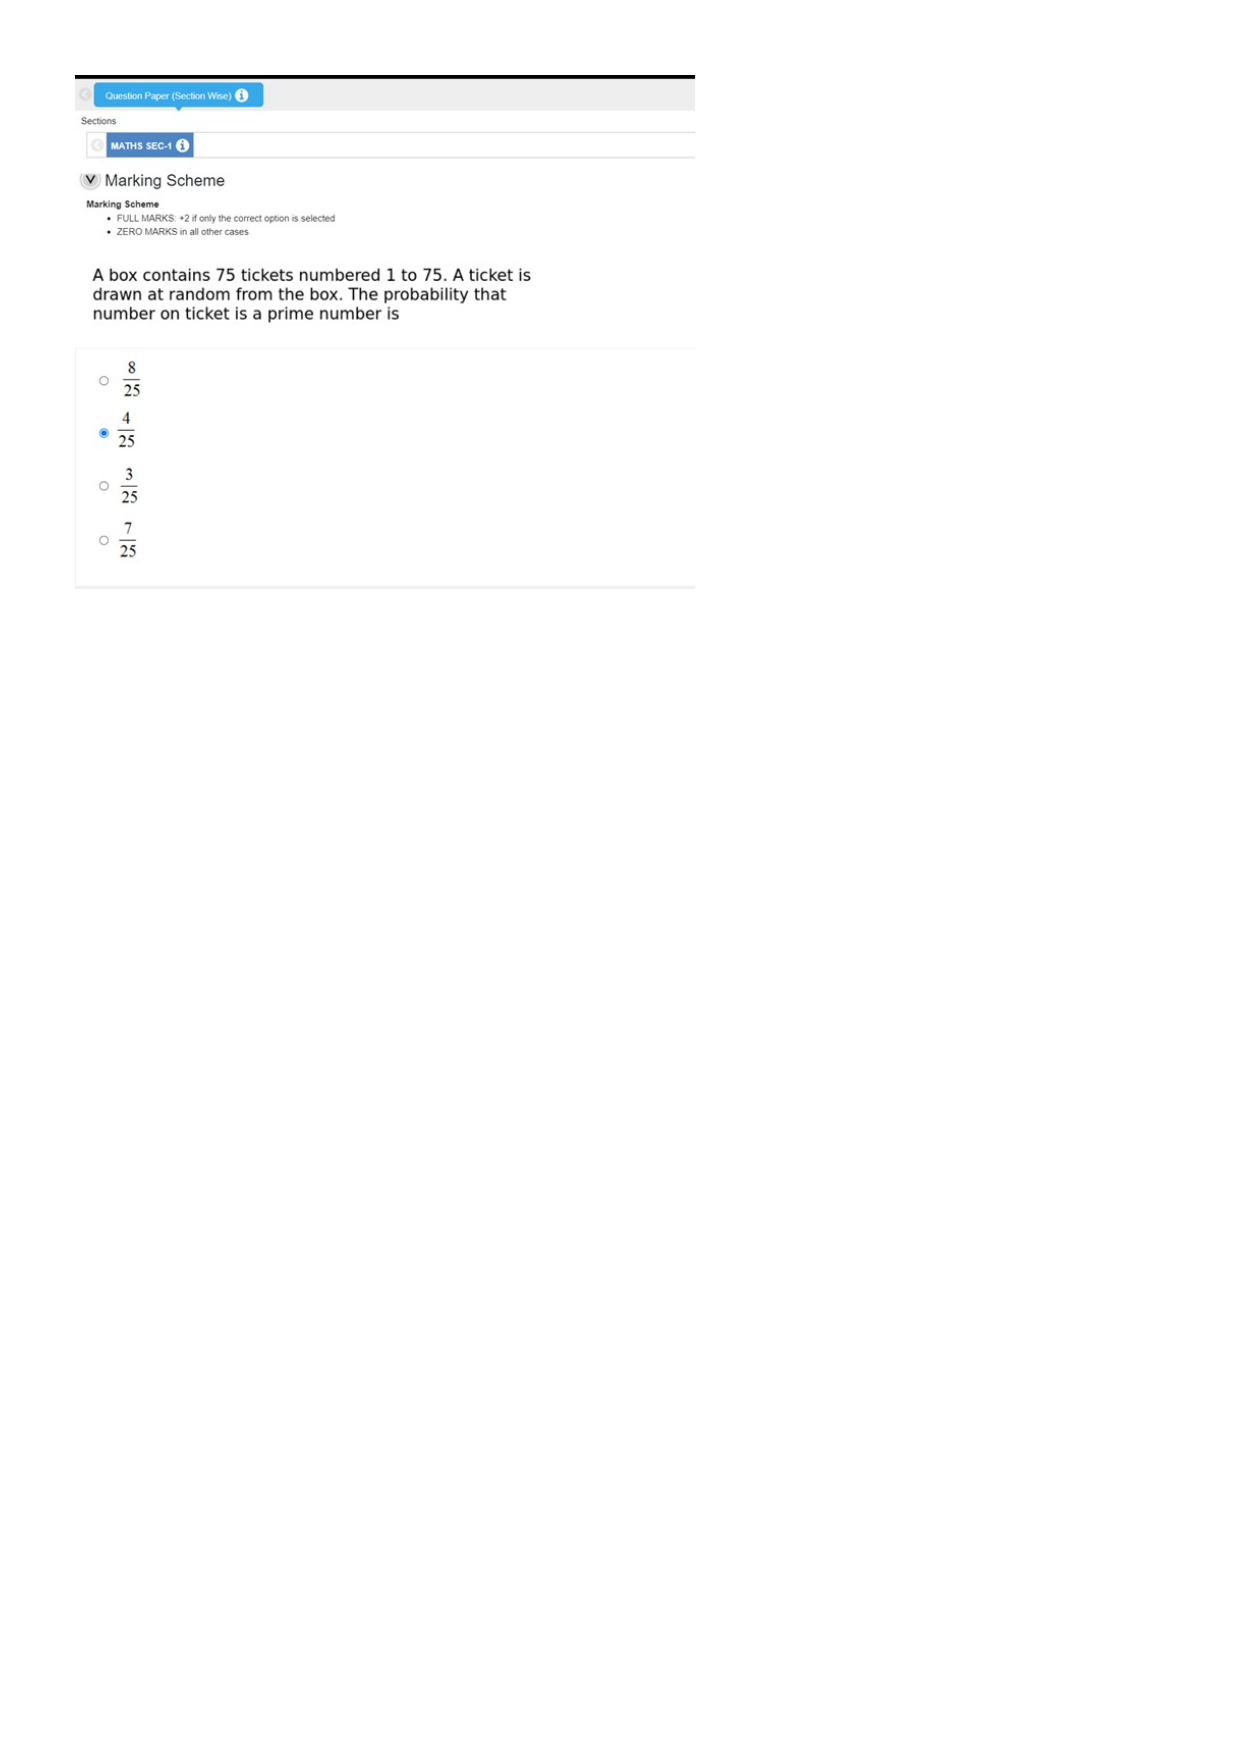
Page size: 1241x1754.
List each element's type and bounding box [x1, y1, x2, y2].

picture [75, 75, 696, 589]
